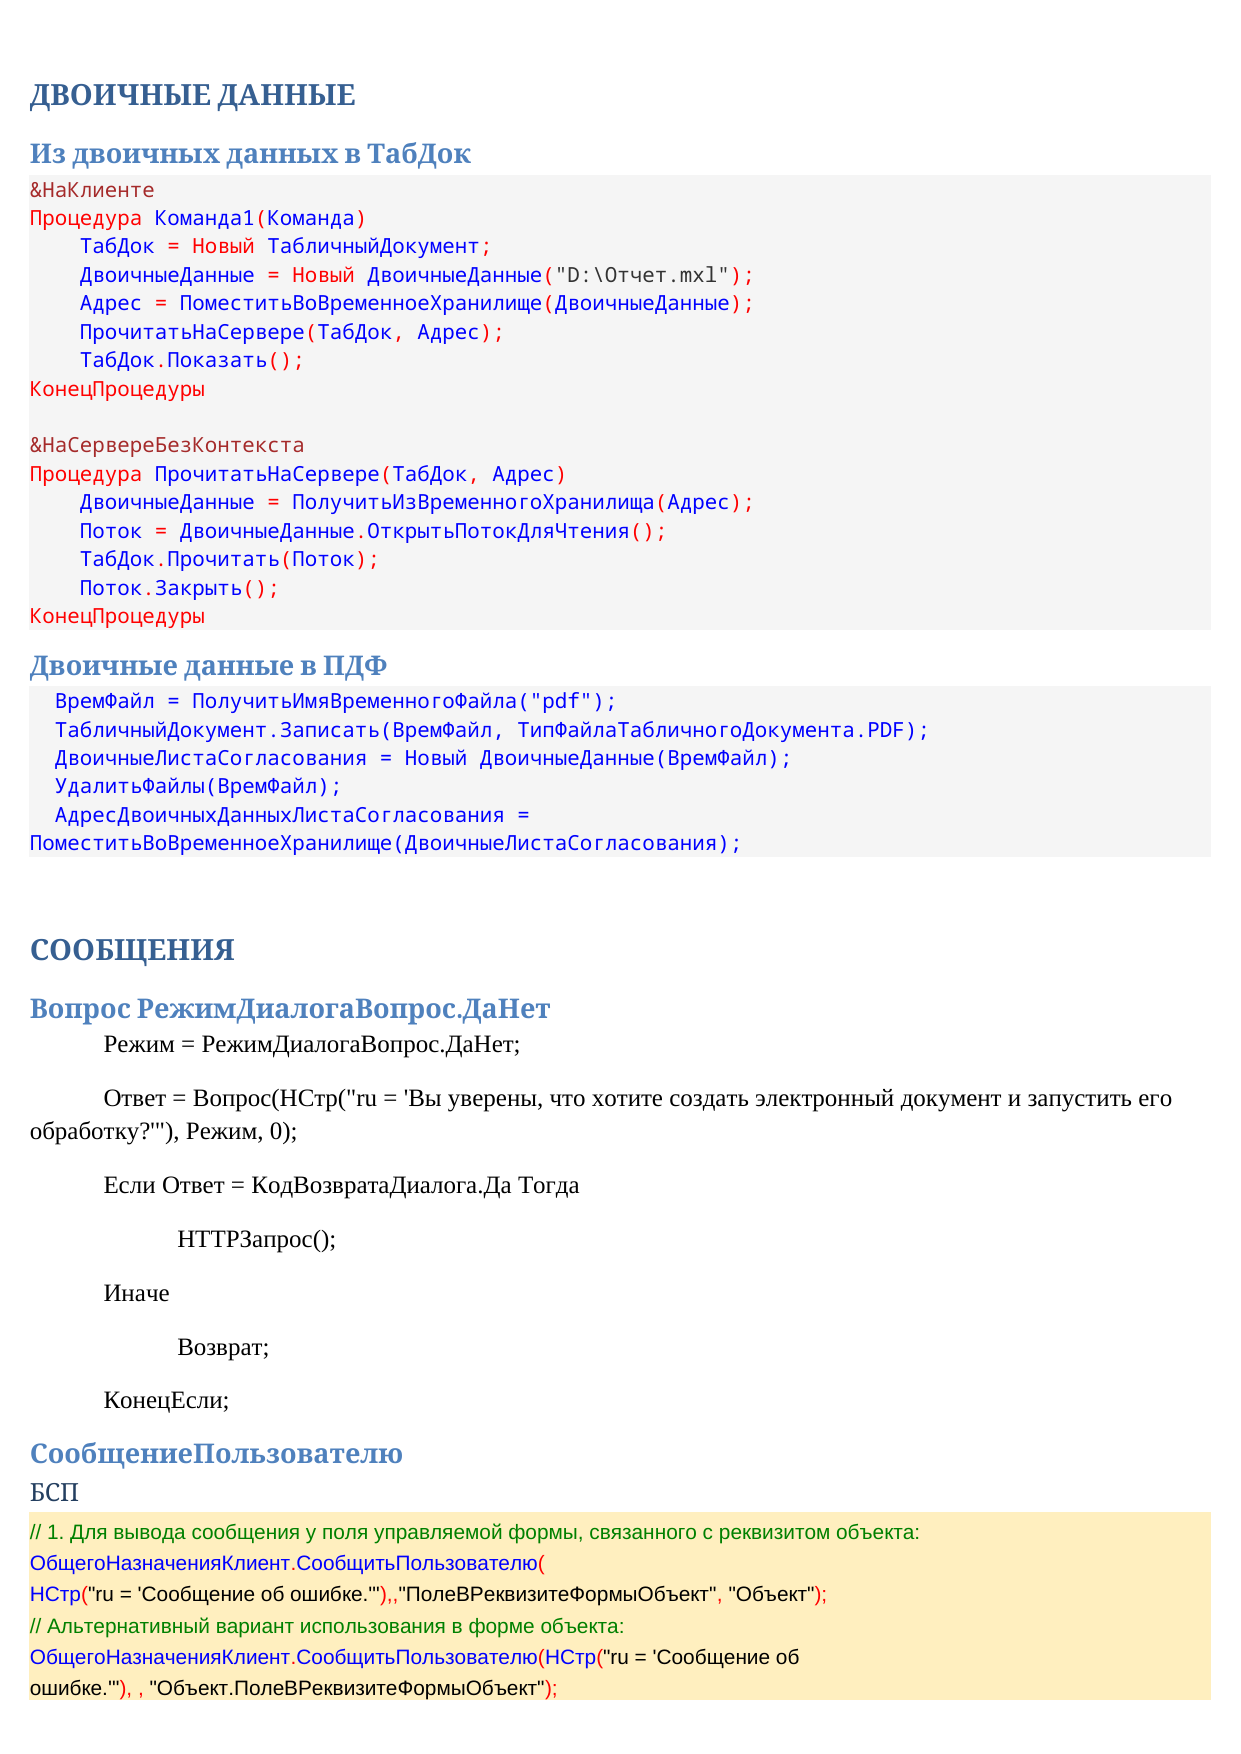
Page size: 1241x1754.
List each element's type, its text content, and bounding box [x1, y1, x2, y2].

text ДвоичныеДанные = Новый ДвоичныеДанные("D:\Отчет.mxl"); [29, 260, 1211, 288]
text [29, 1512, 1211, 1700]
subtitle СООБЩЕНИЯ [29, 934, 1211, 968]
subtitle БСП [29, 1479, 1211, 1508]
text ПрочитатьНаСервере(ТабДок, Адрес); [29, 317, 1211, 345]
text УдалитьФайлы(ВремФайл); [29, 772, 1211, 800]
text Процедура Команда1(Команда) [29, 203, 1211, 232]
subtitle Двоичные данные в ПДФ [29, 651, 1211, 682]
text ДвоичныеДанные = ПолучитьИзВременногоХранилища(Адрес); [29, 487, 1211, 516]
text Если Ответ = КодВозвратаДиалога.Да Тогда [29, 1170, 1211, 1199]
text HTTPЗапрос(); [29, 1224, 1211, 1253]
text Процедура ПрочитатьНаСервере(ТабДок, Адрес) [29, 459, 1211, 487]
subtitle СообщениеПользователю [29, 1439, 1211, 1471]
text КонецПроцедуры [29, 374, 1211, 402]
text Адрес = ПоместитьВоВременноеХранилище(ДвоичныеДанные); [29, 288, 1211, 317]
text Режим = РежимДиалогаВопрос.ДаНет; [29, 1029, 1211, 1058]
text ТабДок.Прочитать(Поток); [29, 544, 1211, 573]
text Ответ = Вопрос(НСтр("ru = 'Вы уверены, что хотите создать электронный документ и запустить его обработку?'"), Режим, 0); [29, 1083, 1211, 1145]
subtitle Вопрос РежимДиалогаВопрос.ДаНет [29, 994, 1211, 1025]
text Поток.Закрыть(); [29, 573, 1211, 601]
text ВремФайл = ПолучитьИмяВременногоФайла("pdf"); [29, 686, 1211, 715]
subtitle Двоичные данные [29, 79, 1211, 113]
text ДвоичныеЛистаСогласования = Новый ДвоичныеДанные(ВремФайл); [29, 743, 1211, 772]
text КонецЕсли; [29, 1386, 1211, 1414]
text ТабличныйДокумент.Записать(ВремФайл, ТипФайлаТабличногоДокумента.PDF); [29, 715, 1211, 743]
text Возврат; [29, 1332, 1211, 1361]
text &НаСервереБезКонтекста [29, 431, 1211, 459]
text АдресДвоичныхДанныхЛистаСогласования = ПоместитьВоВременноеХранилище(ДвоичныеЛистаСогласования); [29, 800, 1211, 857]
text ТабДок.Показать(); [29, 345, 1211, 374]
subtitle Из двоичных данных в ТабДок [29, 139, 1211, 170]
text КонецПроцедуры [29, 601, 1211, 630]
text &НаКлиенте [29, 175, 1211, 203]
text ТабДок = Новый ТабличныйДокумент; [29, 232, 1211, 260]
text Иначе [29, 1278, 1211, 1307]
text Поток = ДвоичныеДанные.ОткрытьПотокДляЧтения(); [29, 516, 1211, 544]
